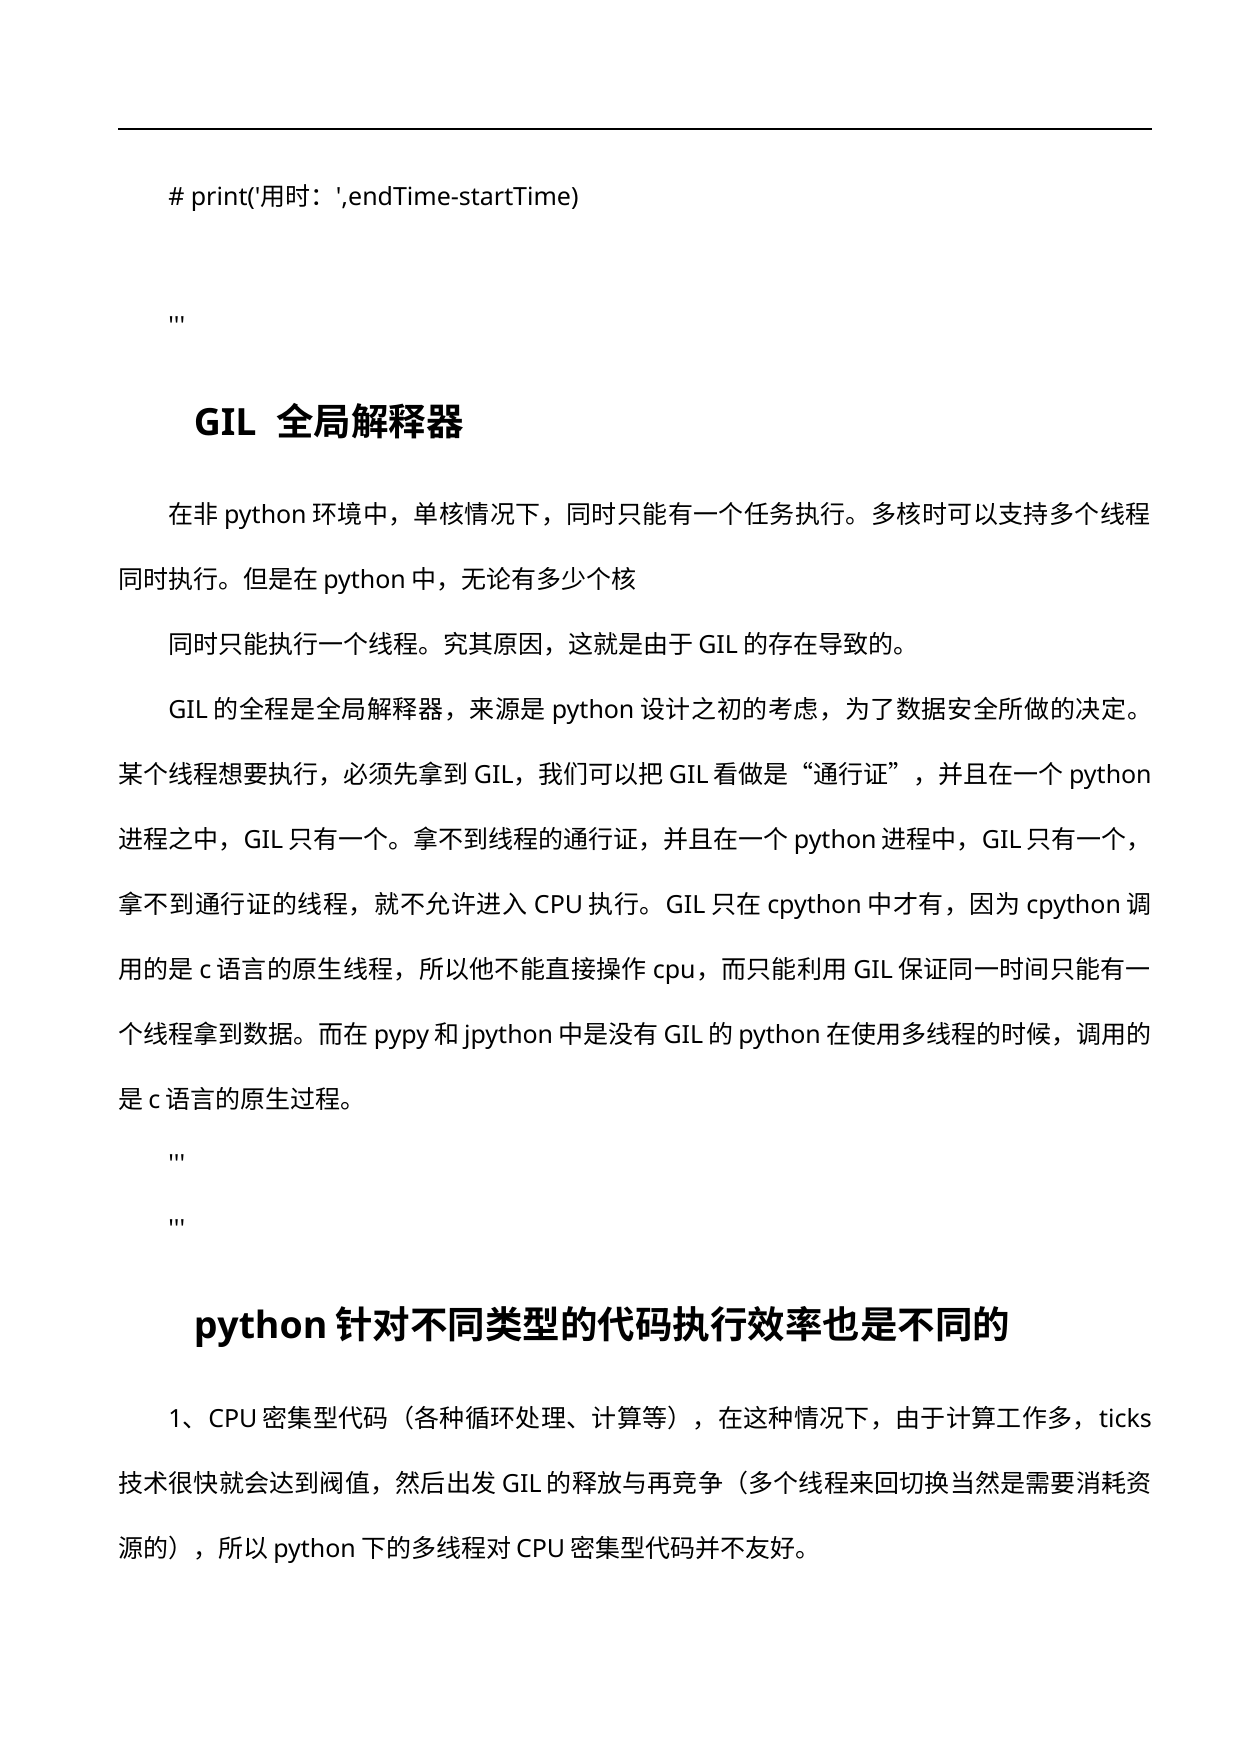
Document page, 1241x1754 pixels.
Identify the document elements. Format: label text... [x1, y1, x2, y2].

text ''' [118, 1195, 1152, 1260]
text GIL的全程是全局解释器，来源是python设计之初的考虑，为了数据安全所做的决定。某个线程想要执行，必须先拿到GIL，我们可以把GIL看做是“通行证”，并且在一个python进程之中，GIL只有一个。拿不到线程的通行证，并且在一个python进程中，GIL只有一个，拿不到通行证的线程，就不允许进入CPU执行。GIL只在cpython中才有，因为cpython调用的是c语言的原生线程，所以他不能直接操作cpu，而只能利用GIL保证同一时间只能有一个线程拿到数据。而在pypy和jpython中是没有GIL的python在使用多线程的时候，调用的是c语言的原生过程。 [118, 675, 1152, 1130]
text 1、CPU密集型代码（各种循环处理、计算等），在这种情况下，由于计算工作多，ticks技术很快就会达到阀值，然后出发GIL的释放与再竞争（多个线程来回切换当然是需要消耗资源的），所以python下的多线程对CPU密集型代码并不友好。 [118, 1384, 1152, 1579]
subtitle GIL 全局解释器 [118, 386, 1152, 451]
text ''' [118, 1130, 1152, 1195]
subtitle python针对不同类型的代码执行效率也是不同的 [118, 1289, 1152, 1354]
text ''' [118, 292, 1152, 357]
text 同时只能执行一个线程。究其原因，这就是由于GIL的存在导致的。 [118, 610, 1152, 675]
text # print('用时：',endTime-startTime) [118, 162, 1152, 227]
text 在非python环境中，单核情况下，同时只能有一个任务执行。多核时可以支持多个线程同时执行。但是在python中，无论有多少个核 [118, 480, 1152, 610]
